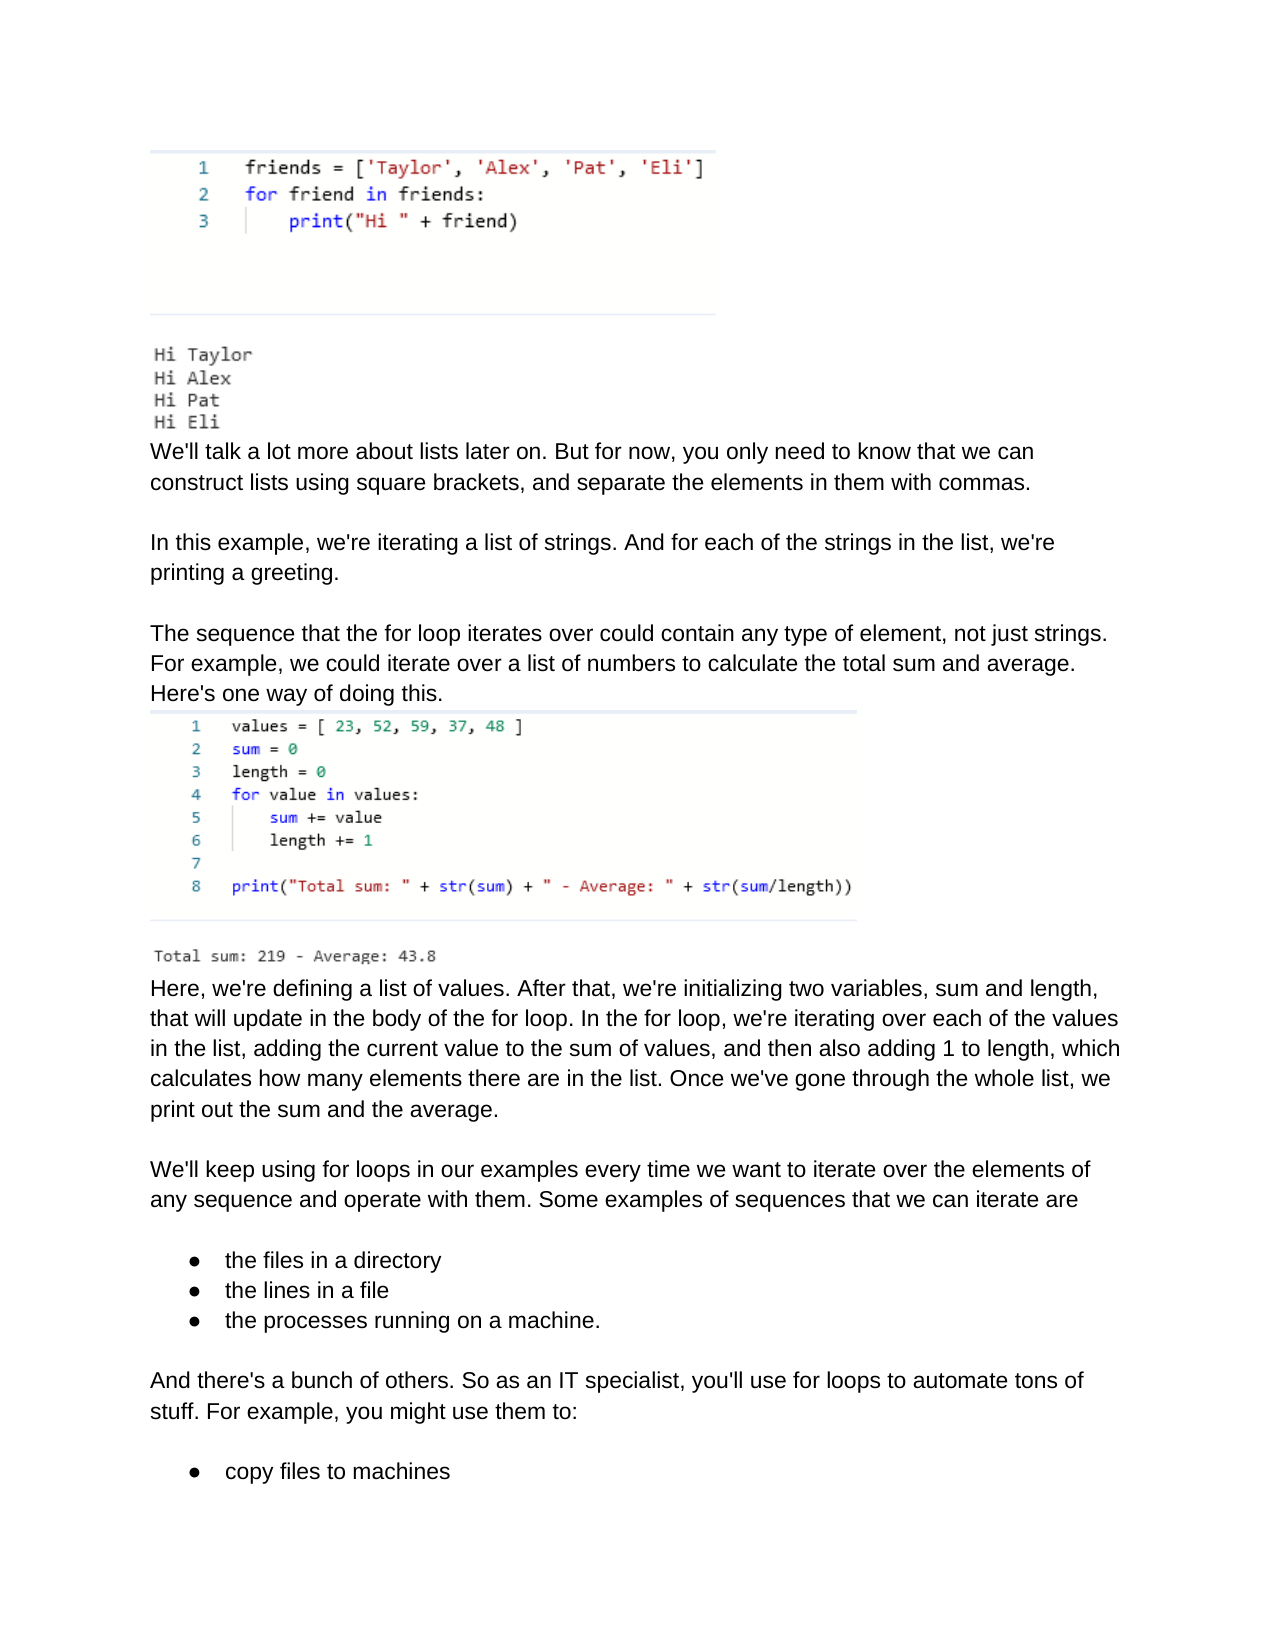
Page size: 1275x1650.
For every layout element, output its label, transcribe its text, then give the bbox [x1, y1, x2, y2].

text We'll keep using for loops in our examples every time we want to iterate over the elements of any sequence and operate with them. Some examples of sequences that we can iterate are [150, 1156, 1125, 1213]
picture [150, 710, 857, 971]
list the lines in a file [187, 1277, 1125, 1303]
text The sequence that the for loop iterates over could contain any type of element, not just strings. For example, we could iterate over a list of numbers to calculate the total sum and average. Here's one way of doing this. [150, 619, 1125, 706]
text We'll talk a lot more about lists later on. But for now, you only need to know that we can construct lists using square brackets, and separate the elements in them with commas. [150, 438, 1125, 495]
list the processes running on a machine. [187, 1307, 1125, 1333]
text And there's a bunch of others. So as an IT specialist, you'll use for loops to automate tons of stuff. For example, you might use them to: [150, 1367, 1125, 1424]
list the files in a directory [187, 1247, 1125, 1273]
picture [150, 150, 716, 435]
list copy files to machines [187, 1458, 1125, 1484]
text In this example, we're iterating a list of strings. And for each of the strings in the list, we're printing a greeting. [150, 529, 1125, 585]
text Here, we're defining a list of values. After that, we're initializing two variables, sum and length, that will update in the body of the for loop. In the for loop, we're iterating over each of the values in the list, adding the current value to the sum of values, and then also adding 1 to length, which calculates how many elements there are in the list. Once we've gone through the whole list, we print out the sum and the average. [150, 975, 1125, 1122]
